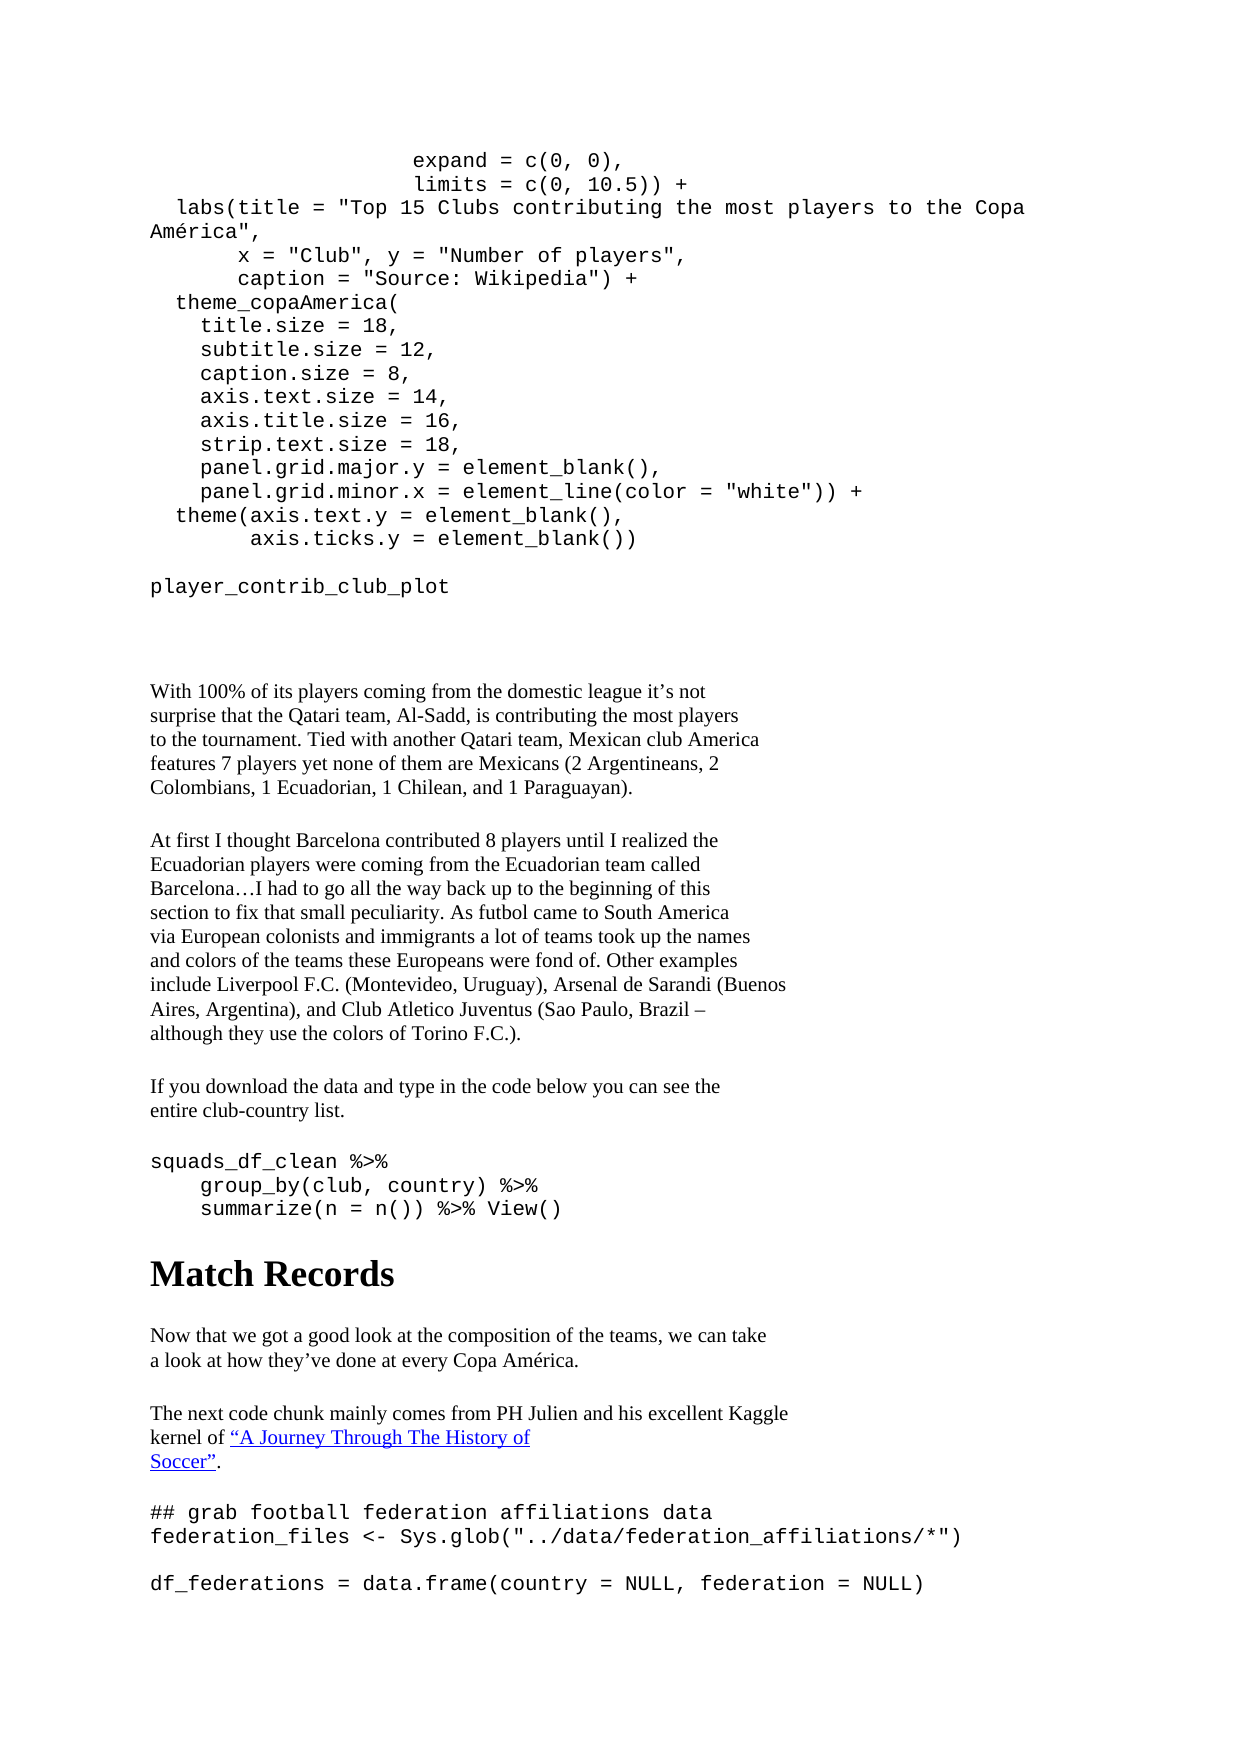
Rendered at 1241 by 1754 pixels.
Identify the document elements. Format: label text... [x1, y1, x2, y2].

text player_contrib_club_plot [150, 576, 1090, 599]
text strip.text.size = 18, [150, 434, 1090, 457]
text limits = c(0, 10.5)) + [150, 174, 1090, 197]
text axis.text.size = 14, [150, 386, 1090, 410]
text ## grab football federation affiliations data [150, 1502, 1090, 1526]
text The next code chunk mainly comes from PH Julien and his excellent Kaggle kernel of “A Journey Through The History of Soccer”. [150, 1401, 1090, 1473]
text At first I thought Barcelona contributed 8 players until I realized the Ecuadorian players were coming from the Ecuadorian team called Barcelona…I had to go all the way back up to the beginning of this section to fix that small peculiarity. As futbol came to South America via European colonists and immigrants a lot of teams took up the names and colors of the teams these Europeans were fond of. Other examples include Liverpool F.C. (Montevideo, Uruguay), Arsenal de Sarandi (Buenos Aires, Argentina), and Club Atletico Juventus (Sao Paulo, Brazil – although they use the colors of Torino F.C.). [150, 828, 1090, 1044]
text federation_files <- Sys.glob("../data/federation_affiliations/*") [150, 1526, 1090, 1549]
text x = "Club", y = "Number of players", [150, 244, 1090, 268]
text expand = c(0, 0), [150, 150, 1090, 174]
text panel.grid.major.y = element_blank(), [150, 457, 1090, 481]
text theme_copaAmerica( [150, 292, 1090, 316]
text title.size = 18, [150, 316, 1090, 339]
text caption.size = 8, [150, 363, 1090, 386]
text df_federations = data.frame(country = NULL, federation = NULL) [150, 1573, 1090, 1597]
text If you download the data and type in the code below you can see the entire club-country list. [150, 1074, 1090, 1122]
text axis.title.size = 16, [150, 410, 1090, 434]
text Now that we got a good look at the composition of the teams, we can take a look at how they’ve done at every Copa América. [150, 1323, 1090, 1372]
text axis.ticks.y = element_blank()) [150, 528, 1090, 552]
text theme(axis.text.y = element_blank(), [150, 505, 1090, 528]
text Match Records [150, 1251, 1090, 1294]
text squads_df_clean %>% [150, 1151, 1090, 1175]
text panel.grid.minor.x = element_line(color = "white")) + [150, 481, 1090, 505]
text labs(title = "Top 15 Clubs contributing the most players to the Copa América", [150, 197, 1090, 244]
text subtitle.size = 12, [150, 339, 1090, 363]
text caption = "Source: Wikipedia") + [150, 268, 1090, 292]
text With 100% of its players coming from the domestic league it’s not surprise that the Qatari team, Al-Sadd, is contributing the most players to the tournament. Tied with another Qatari team, Mexican club America features 7 players yet none of them are Mexicans (2 Argentineans, 2 Colombians, 1 Ecuadorian, 1 Chilean, and 1 Paraguayan). [150, 678, 1090, 799]
text group_by(club, country) %>% [150, 1175, 1090, 1198]
text summarize(n = n()) %>% View() [150, 1198, 1090, 1222]
